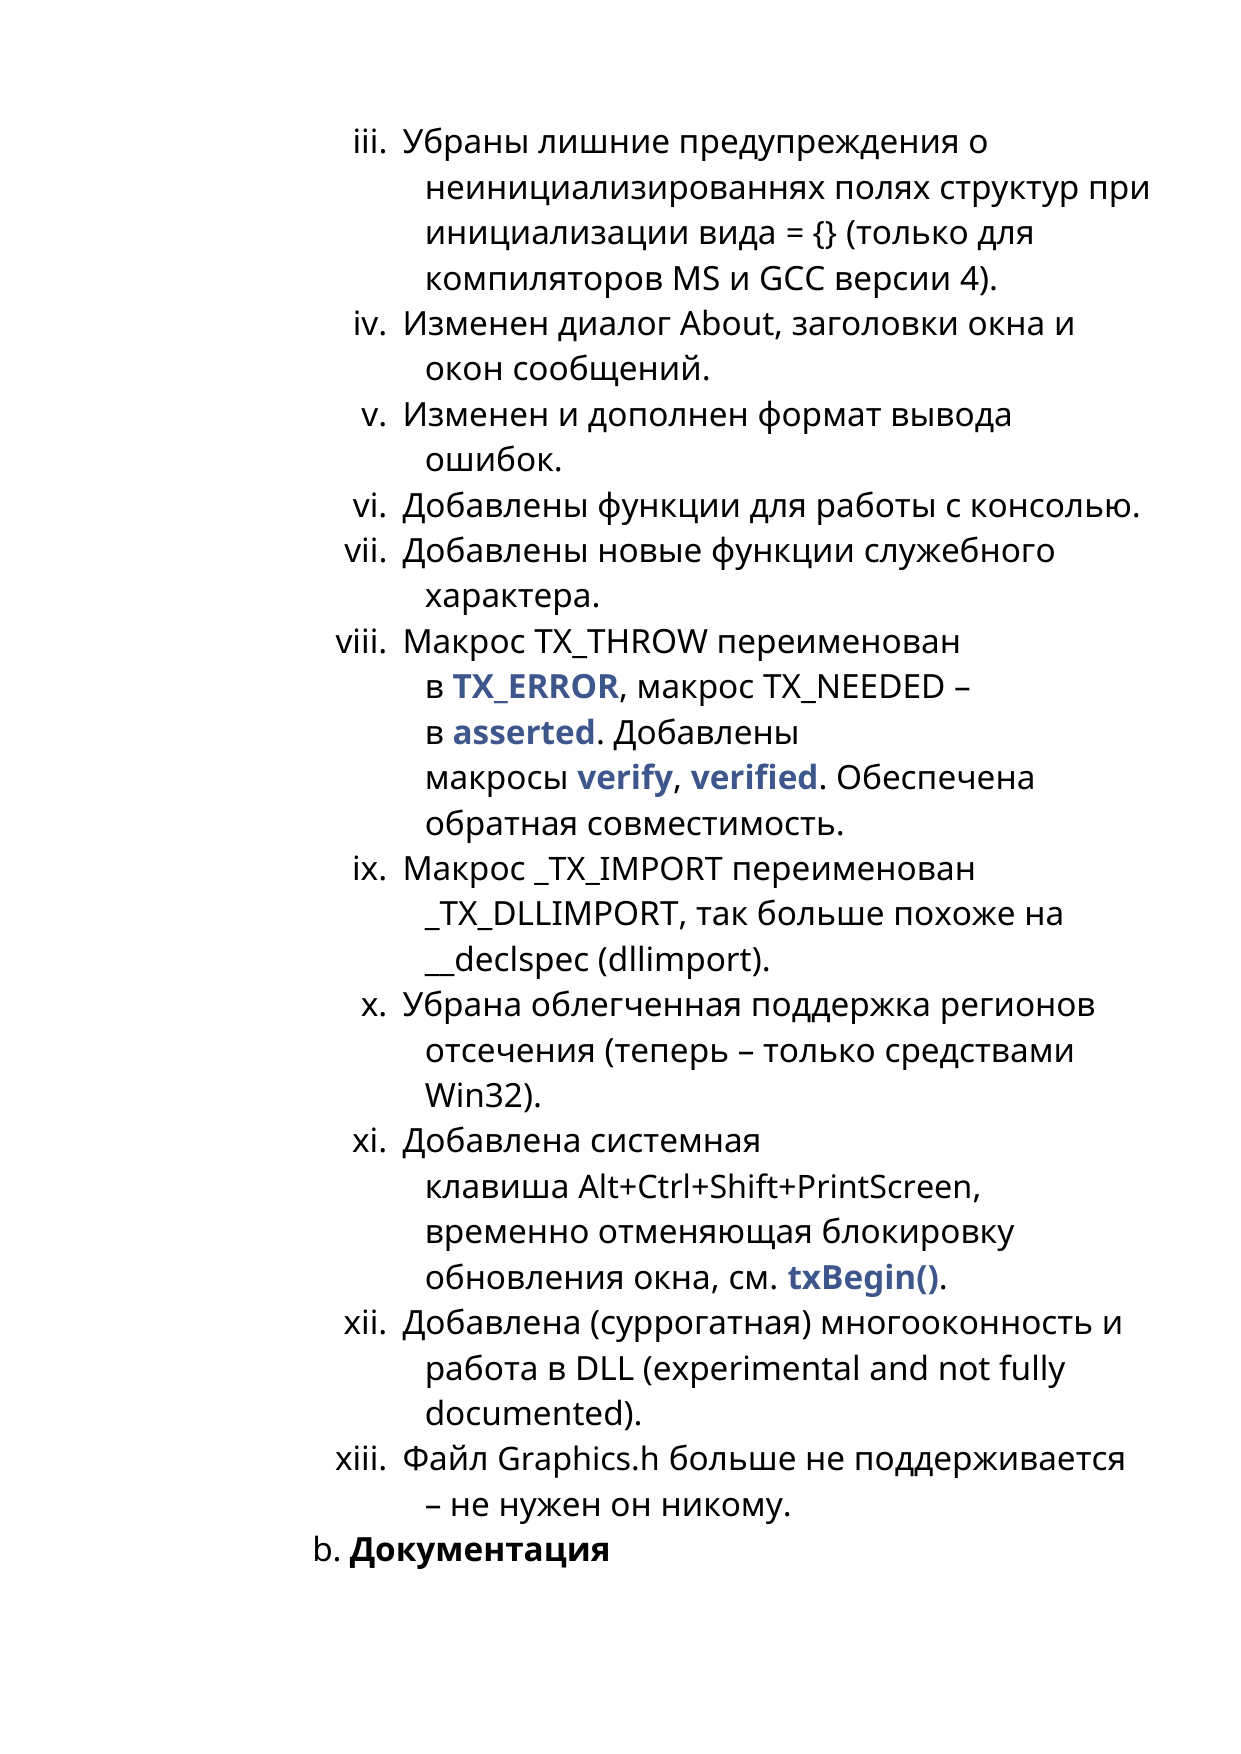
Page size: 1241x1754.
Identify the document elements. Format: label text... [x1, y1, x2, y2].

list Добавлены функции для работы с консолью. [387, 481, 1152, 527]
list Убраны лишние предупреждения о неинициализированнях полях структур при инициализации вида = {} (только для компиляторов MS и GCC версии 4). [387, 118, 1152, 300]
list Добавлена (суррогатная) многооконность и работа в DLL (experimental and not fully documented). [387, 1299, 1152, 1435]
list Макрос _TX_IMPORT переименован _TX_DLLIMPORT, так больше похоже на __declspec (dllimport). [387, 845, 1152, 981]
list Убрана облегченная поддержка регионов отсечения (теперь – только средствами Win32). [387, 981, 1152, 1117]
list Добавлена системная клавиша Alt+Ctrl+Shift+PrintScreen, временно отменяющая блокировку обновления окна, см. txBegin(). [387, 1117, 1152, 1299]
list Изменен диалог About, заголовки окна и окон сообщений. [387, 300, 1152, 391]
list Документация [312, 1526, 1152, 1571]
list Изменен и дополнен формат вывода ошибок. [387, 391, 1152, 481]
list Макрос TX_THROW переименован в TX_ERROR, макрос TX_NEEDED – в asserted. Добавлены макросы verify, verified. Обеспечена обратная совместимость. [387, 618, 1152, 845]
list Файл Graphics.h больше не поддерживается – не нужен он никому. [387, 1435, 1152, 1526]
list Добавлены новые функции служебного характера. [387, 527, 1152, 618]
